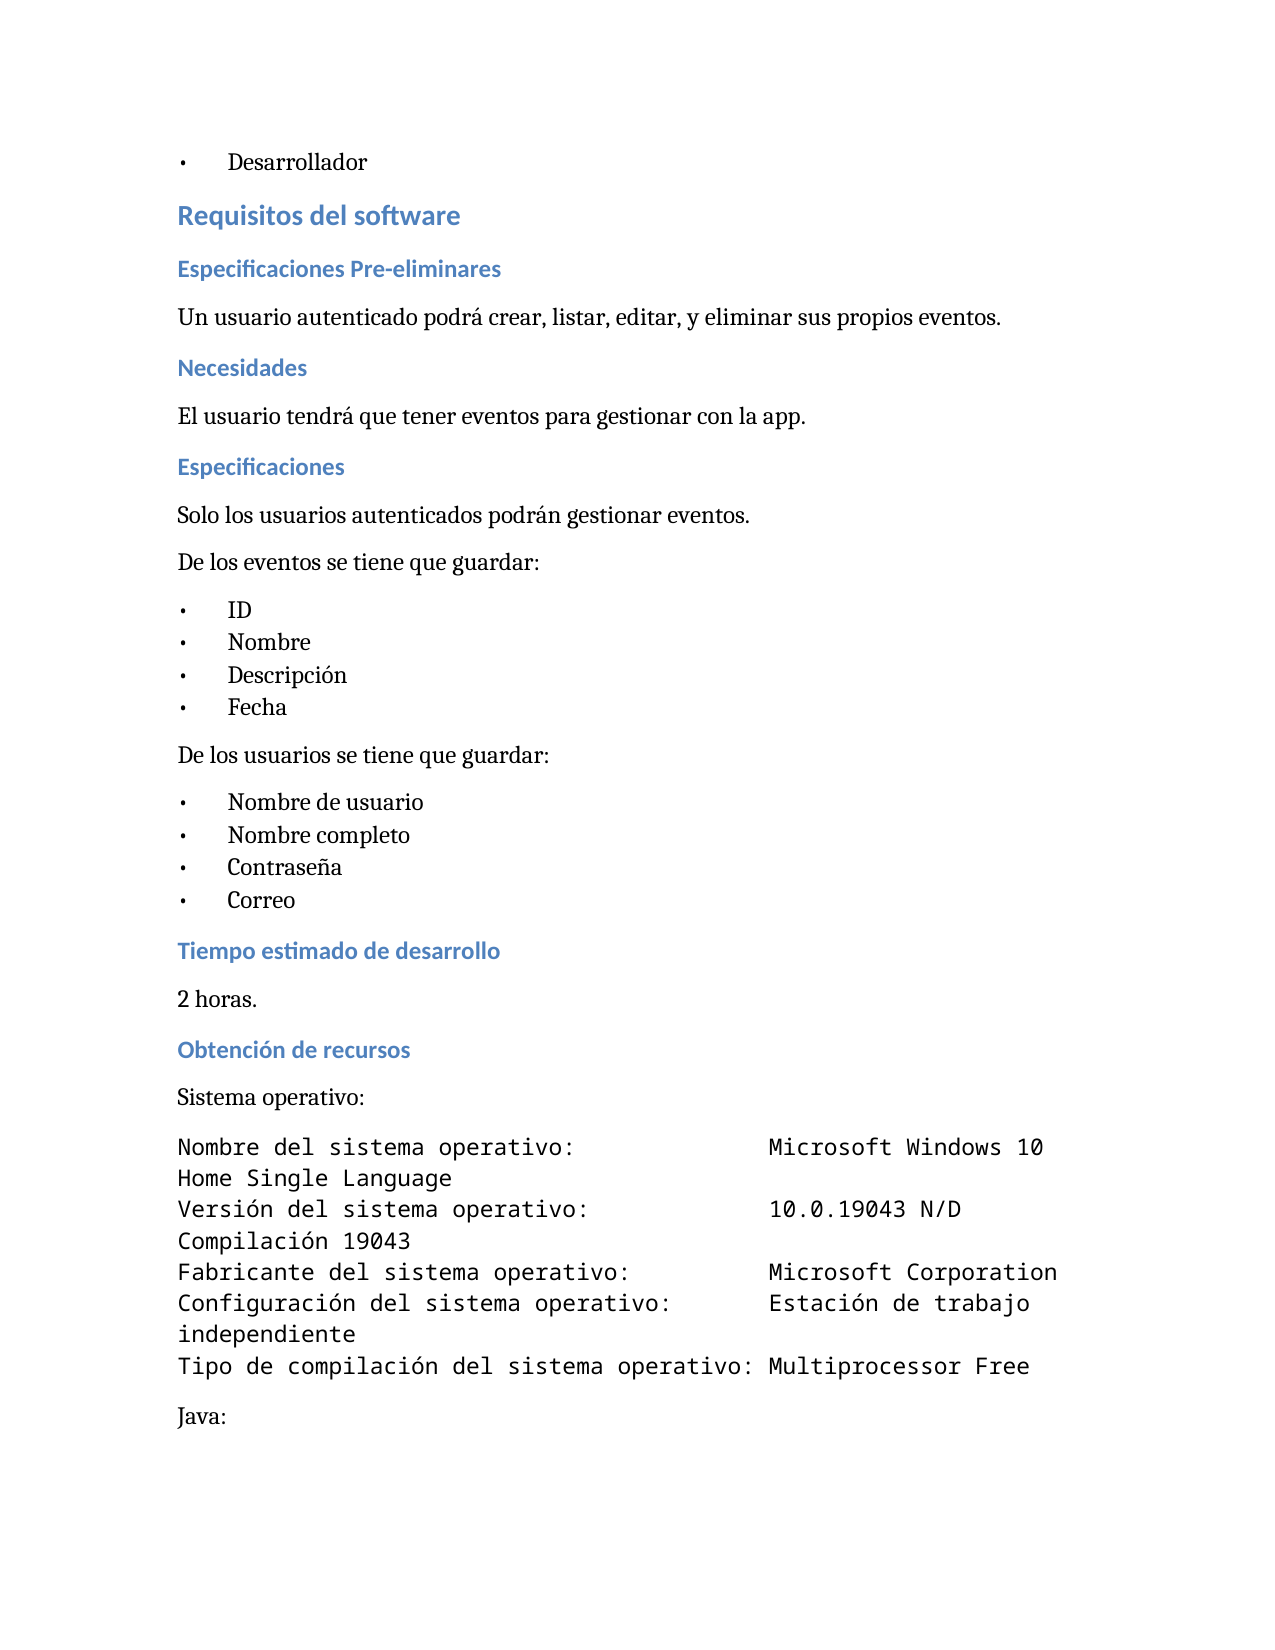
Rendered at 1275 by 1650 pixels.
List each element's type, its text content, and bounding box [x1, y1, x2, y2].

text De los eventos se tiene que guardar: [177, 548, 1098, 577]
text De los usuarios se tiene que guardar: [177, 741, 1098, 769]
list Desarrollador [177, 148, 1098, 176]
list ID [177, 596, 1098, 624]
text El usuario tendrá que tener eventos para gestionar con la app. [177, 402, 1098, 431]
list Nombre de usuario [177, 788, 1098, 817]
list Contraseña [177, 853, 1098, 882]
text Java: [177, 1402, 1098, 1430]
list Nombre [177, 628, 1098, 657]
text Sistema operativo: [177, 1083, 1098, 1112]
subtitle Necesidades [177, 352, 1098, 383]
text 2 horas. [177, 984, 1098, 1013]
list Descripción [177, 661, 1098, 689]
text Un usuario autenticado podrá crear, listar, editar, y eliminar sus propios eventos. [177, 303, 1098, 332]
list Correo [177, 886, 1098, 914]
text Solo los usuarios autenticados podrán gestionar eventos. [177, 501, 1098, 529]
subtitle Requisitos del software [177, 197, 1098, 233]
subtitle Obtención de recursos [177, 1034, 1098, 1064]
subtitle Tiempo estimado de desarrollo [177, 935, 1098, 966]
subtitle Especificaciones Pre-eliminares [177, 254, 1098, 284]
list Fecha [177, 693, 1098, 722]
text Nombre del sistema operativo: Microsoft Windows 10 Home Single Language Versión del sistema operativo: 10.0.19043 N/D Compilación 19043 Fabricante del sistema operativo: Microsoft Corporation Configuración del sistema operativo: Estación de trabajo independiente Tipo de compilación del sistema operativo: Multiprocessor Free [177, 1131, 1098, 1381]
subtitle Especificaciones [177, 451, 1098, 482]
list Nombre completo [177, 821, 1098, 849]
